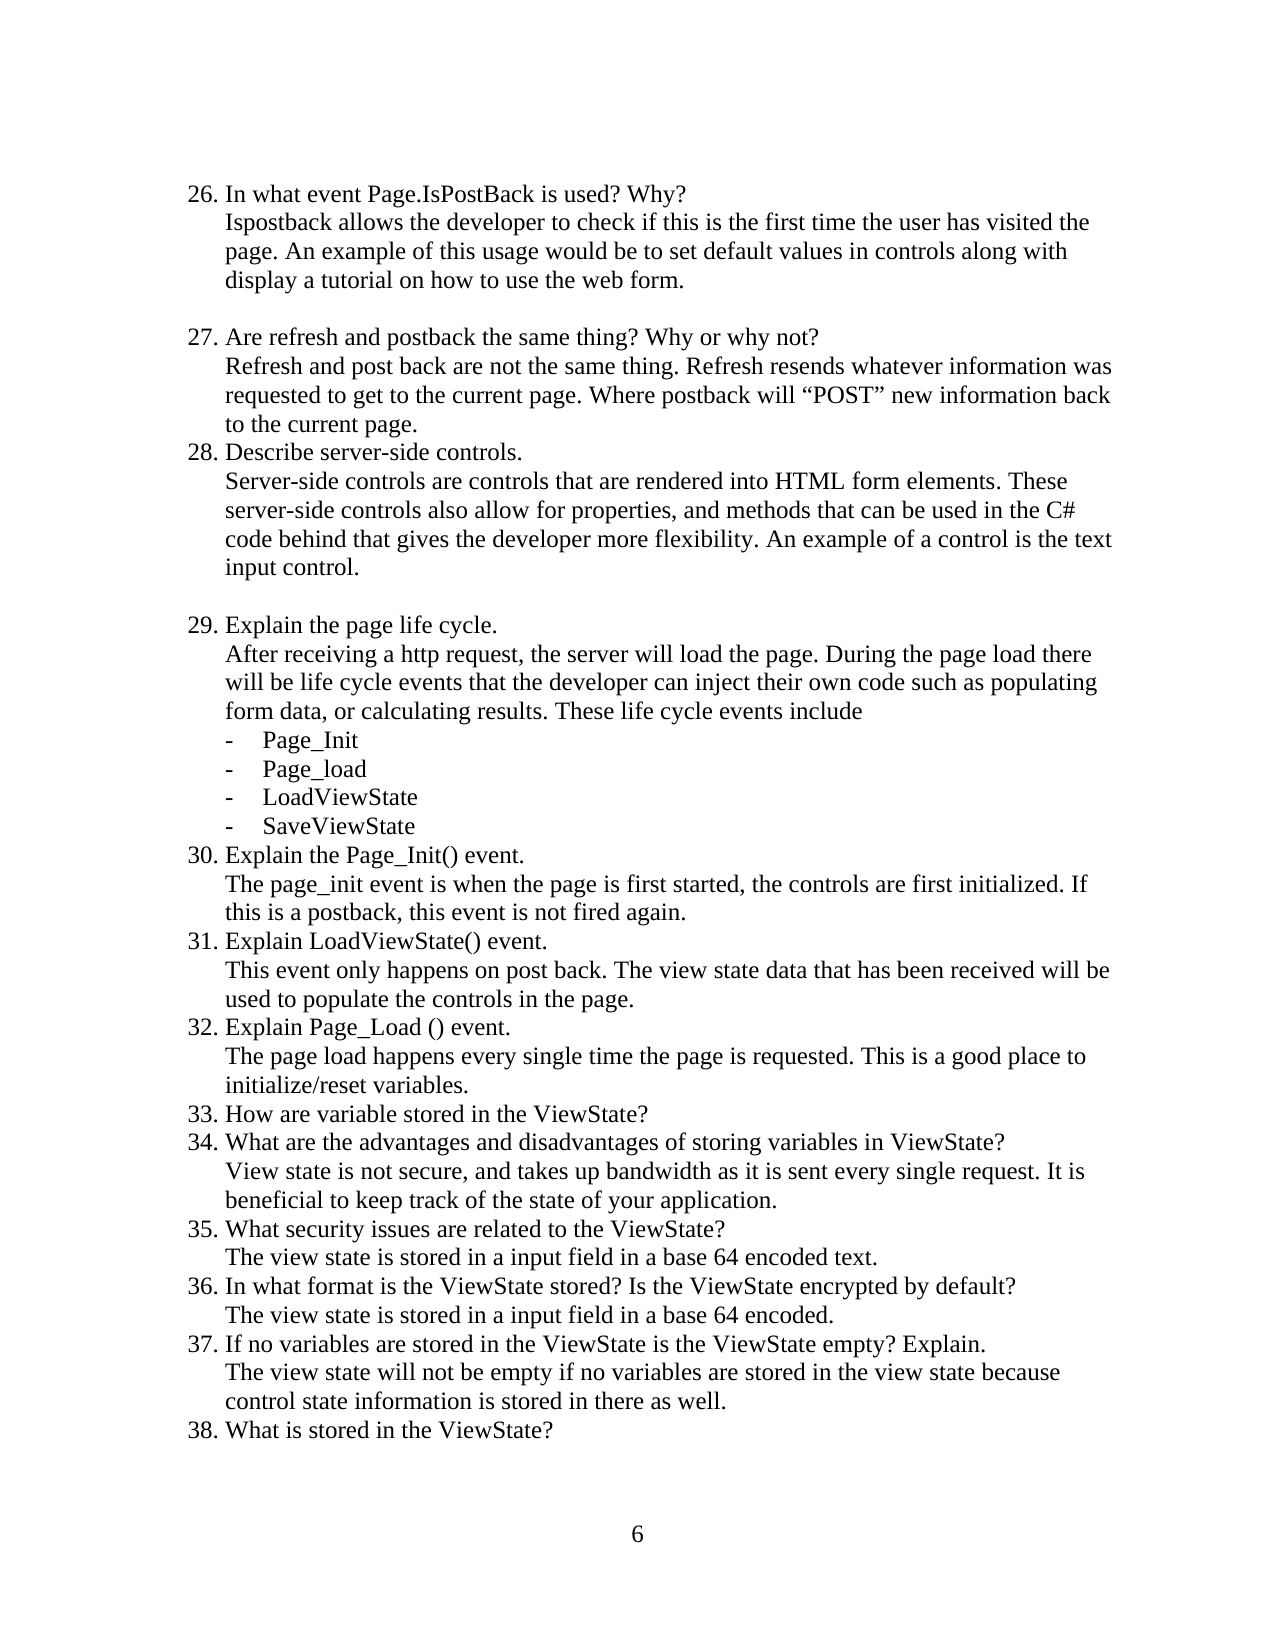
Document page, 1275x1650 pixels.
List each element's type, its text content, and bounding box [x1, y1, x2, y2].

list In what format is the ViewState stored? Is the ViewState encrypted by default? [187, 1271, 1125, 1300]
list Page_Init [225, 725, 1125, 754]
list The view state will not be empty if no variables are stored in the view state because control state information is stored in there as well. [225, 1357, 1125, 1415]
list The page_init event is when the page is first started, the controls are first initialized. If this is a postback, this event is not fired again. [225, 869, 1125, 926]
list How are variable stored in the ViewState? [187, 1099, 1125, 1127]
list Explain the page life cycle. [187, 610, 1125, 639]
list What is stored in the ViewState? [187, 1415, 1125, 1444]
list The page load happens every single time the page is requested. This is a good place to initialize/reset variables. [225, 1041, 1125, 1099]
list Are refresh and postback the same thing? Why or why not? [187, 322, 1125, 351]
list Explain Page_Load () event. [187, 1012, 1125, 1041]
list Explain LoadViewState() event. [187, 926, 1125, 955]
list The view state is stored in a input field in a base 64 encoded. [225, 1300, 1125, 1329]
list Explain the Page_Init() event. [187, 840, 1125, 869]
list After receiving a http request, the server will load the page. During the page load there will be life cycle events that the developer can inject their own code such as populating form data, or calculating results. These life cycle events include [225, 639, 1125, 725]
list Describe server-side controls. [187, 437, 1125, 466]
list What security issues are related to the ViewState? [187, 1214, 1125, 1242]
list View state is not secure, and takes up bandwidth as it is sent every single request. It is beneficial to keep track of the state of your application. [225, 1156, 1125, 1214]
list This event only happens on post back. The view state data that has been received will be used to populate the controls in the page. [225, 955, 1125, 1012]
list In what event Page.IsPostBack is used? Why? [187, 179, 1125, 207]
list Ispostback allows the developer to check if this is the first time the user has visited the page. An example of this usage would be to set default values in controls along with display a tutorial on how to use the web form. [225, 207, 1125, 294]
list Server-side controls are controls that are rendered into HTML form elements. These server-side controls also allow for properties, and methods that can be used in the C# code behind that gives the developer more flexibility. An example of a control is the text input control. [225, 466, 1125, 581]
list Refresh and post back are not the same thing. Refresh resends whatever information was requested to get to the current page. Where postback will “POST” new information back to the current page. [225, 351, 1125, 437]
list SaveViewState [225, 811, 1125, 840]
list LoadViewState [225, 782, 1125, 811]
list Page_load [225, 754, 1125, 782]
list The view state is stored in a input field in a base 64 encoded text. [225, 1242, 1125, 1271]
list If no variables are stored in the ViewState is the ViewState empty? Explain. [187, 1329, 1125, 1357]
list What are the advantages and disadvantages of storing variables in ViewState? [187, 1127, 1125, 1156]
